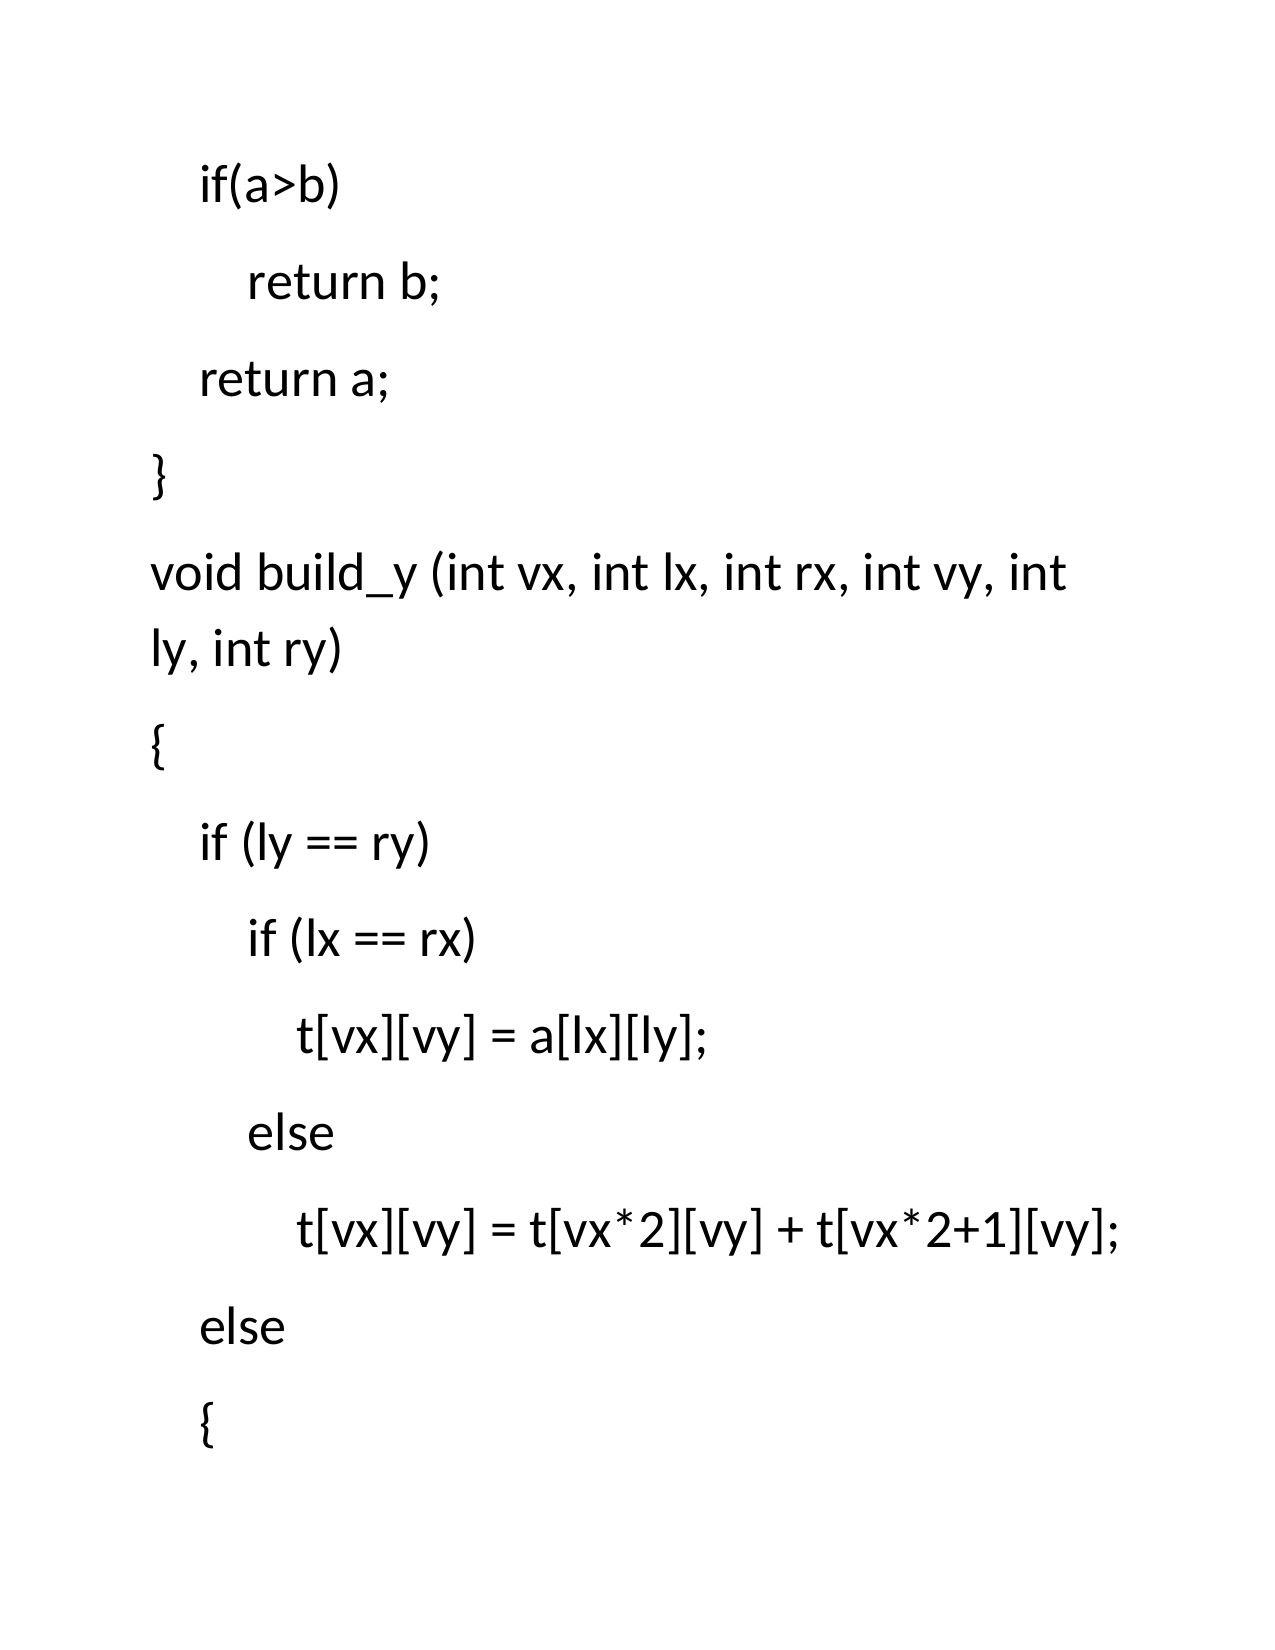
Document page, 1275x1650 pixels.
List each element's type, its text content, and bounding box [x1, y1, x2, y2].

text if(a>b) [150, 150, 1125, 216]
text return a; [150, 344, 1125, 410]
text } [150, 441, 1125, 507]
text t[vx][vy] = t[vx*2][vy] + t[vx*2+1][vy]; [150, 1195, 1125, 1261]
text else [150, 1098, 1125, 1164]
text if (lx == rx) [150, 904, 1125, 970]
text { [150, 1388, 1125, 1455]
text if (ly == ry) [150, 807, 1125, 873]
text { [150, 710, 1125, 777]
text t[vx][vy] = a[lx][ly]; [150, 1001, 1125, 1067]
text return b; [150, 247, 1125, 313]
text else [150, 1292, 1125, 1358]
text void build_y (int vx, int lx, int rx, int vy, int ly, int ry) [150, 537, 1125, 680]
